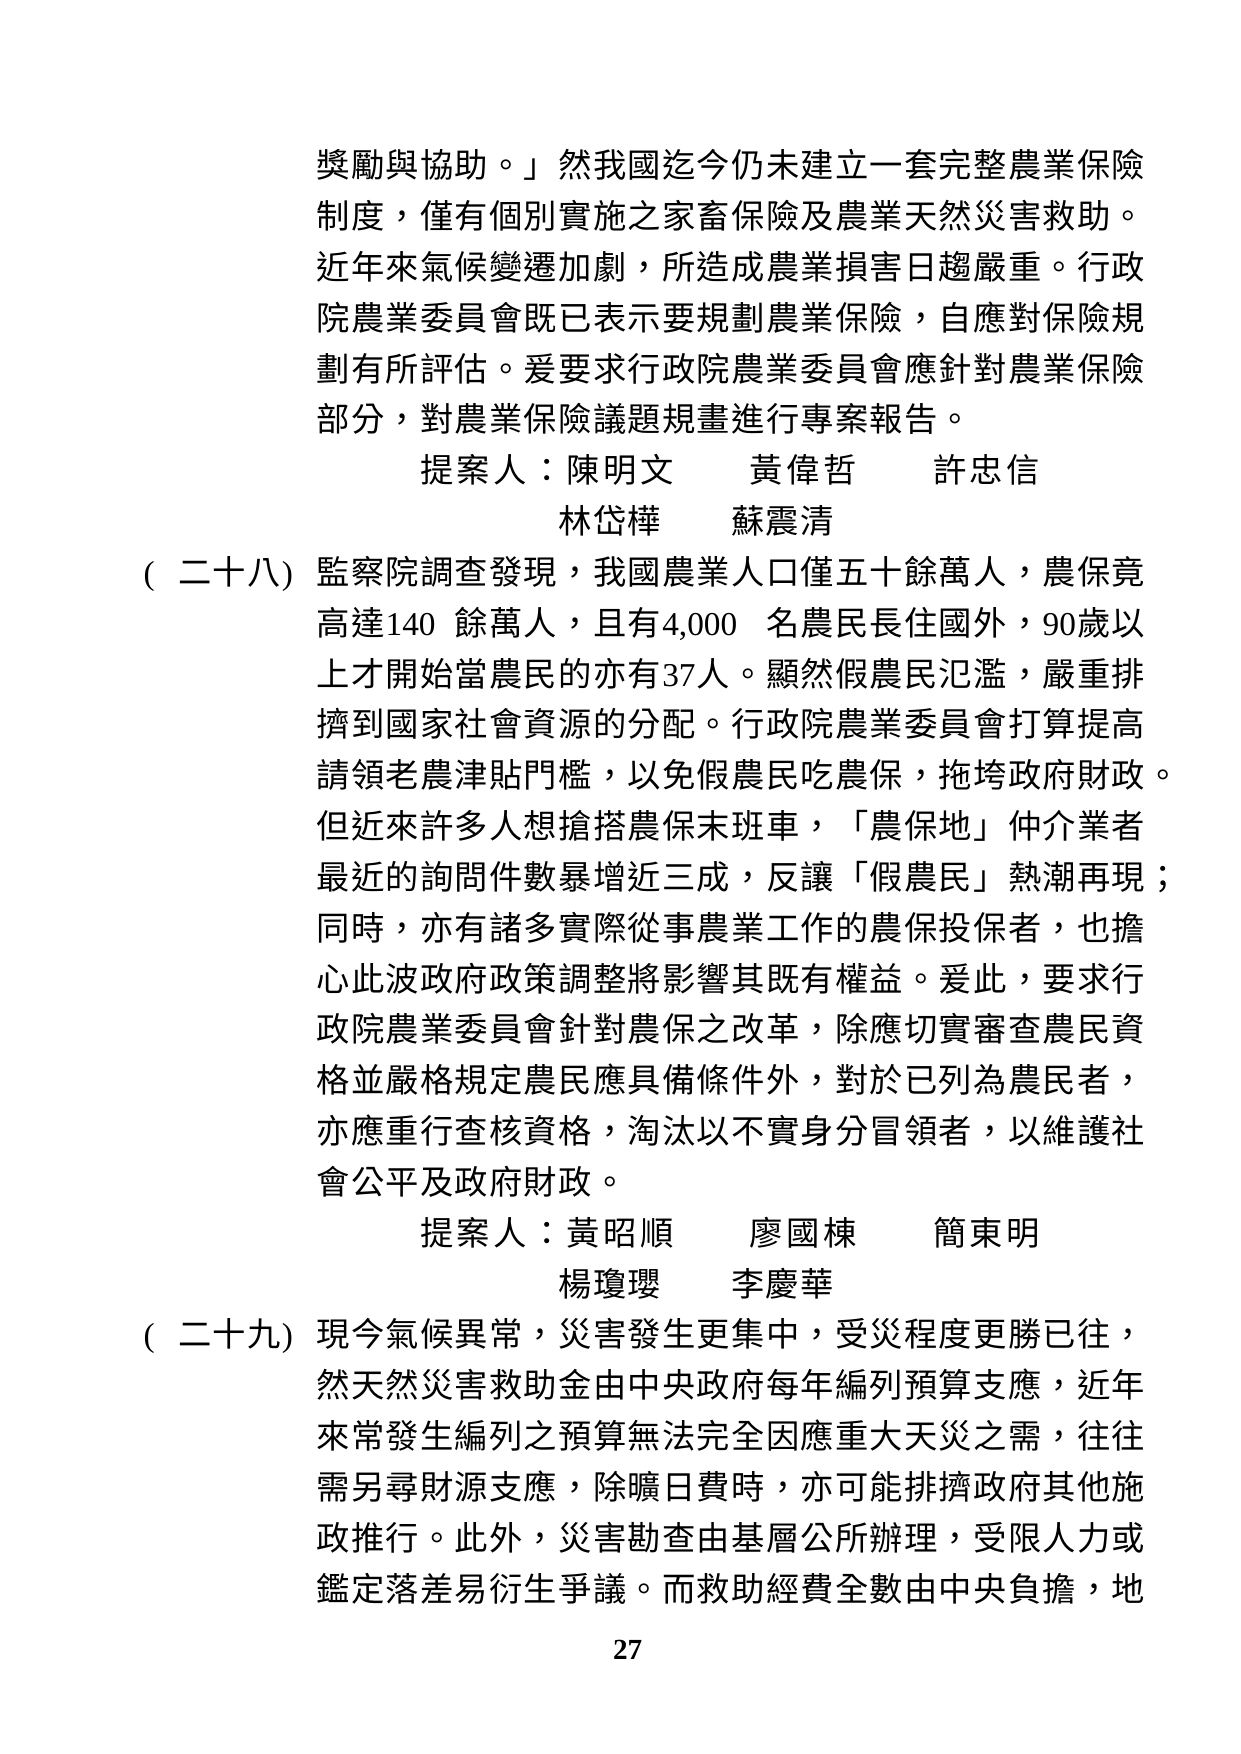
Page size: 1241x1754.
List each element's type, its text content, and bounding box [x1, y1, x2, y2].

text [143, 138, 1146, 443]
text 提案人：陳明文 黃偉哲 許忠信 林岱樺 蘇震清 [386, 443, 1042, 544]
text (二十八)監察院調查發現，我國農業人口僅五十餘萬人，農保竟高達140餘萬人，且有4,000名農民長住國外，90歲以上才開始當農民的亦有37人。顯然假農民氾濫，嚴重排擠到國家社會資源的分配。行政院農業委員會打算提高請領老農津貼門檻，以免假農民吃農保，拖垮政府財政。但近來許多人想搶搭農保末班車，「農保地」仲介業者最近的詢問件數暴增近三成，反讓「假農民」熱潮再現；同時，亦有諸多實際從事農業工作的農保投保者，也擔心此波政府政策調整將影響其既有權益。爰此，要求行政院農業委員會針對農保之改革，除應切實審查農民資格並嚴格規定農民應具備條件外，對於已列為農民者，亦應重行查核資格，淘汰以不實身分冒領者，以維護社會公平及政府財政。 [143, 544, 1146, 1205]
text 提案人：黃昭順 廖國棟 簡東明 楊瓊瓔 李慶華 [386, 1205, 1042, 1307]
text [143, 1307, 1146, 1612]
